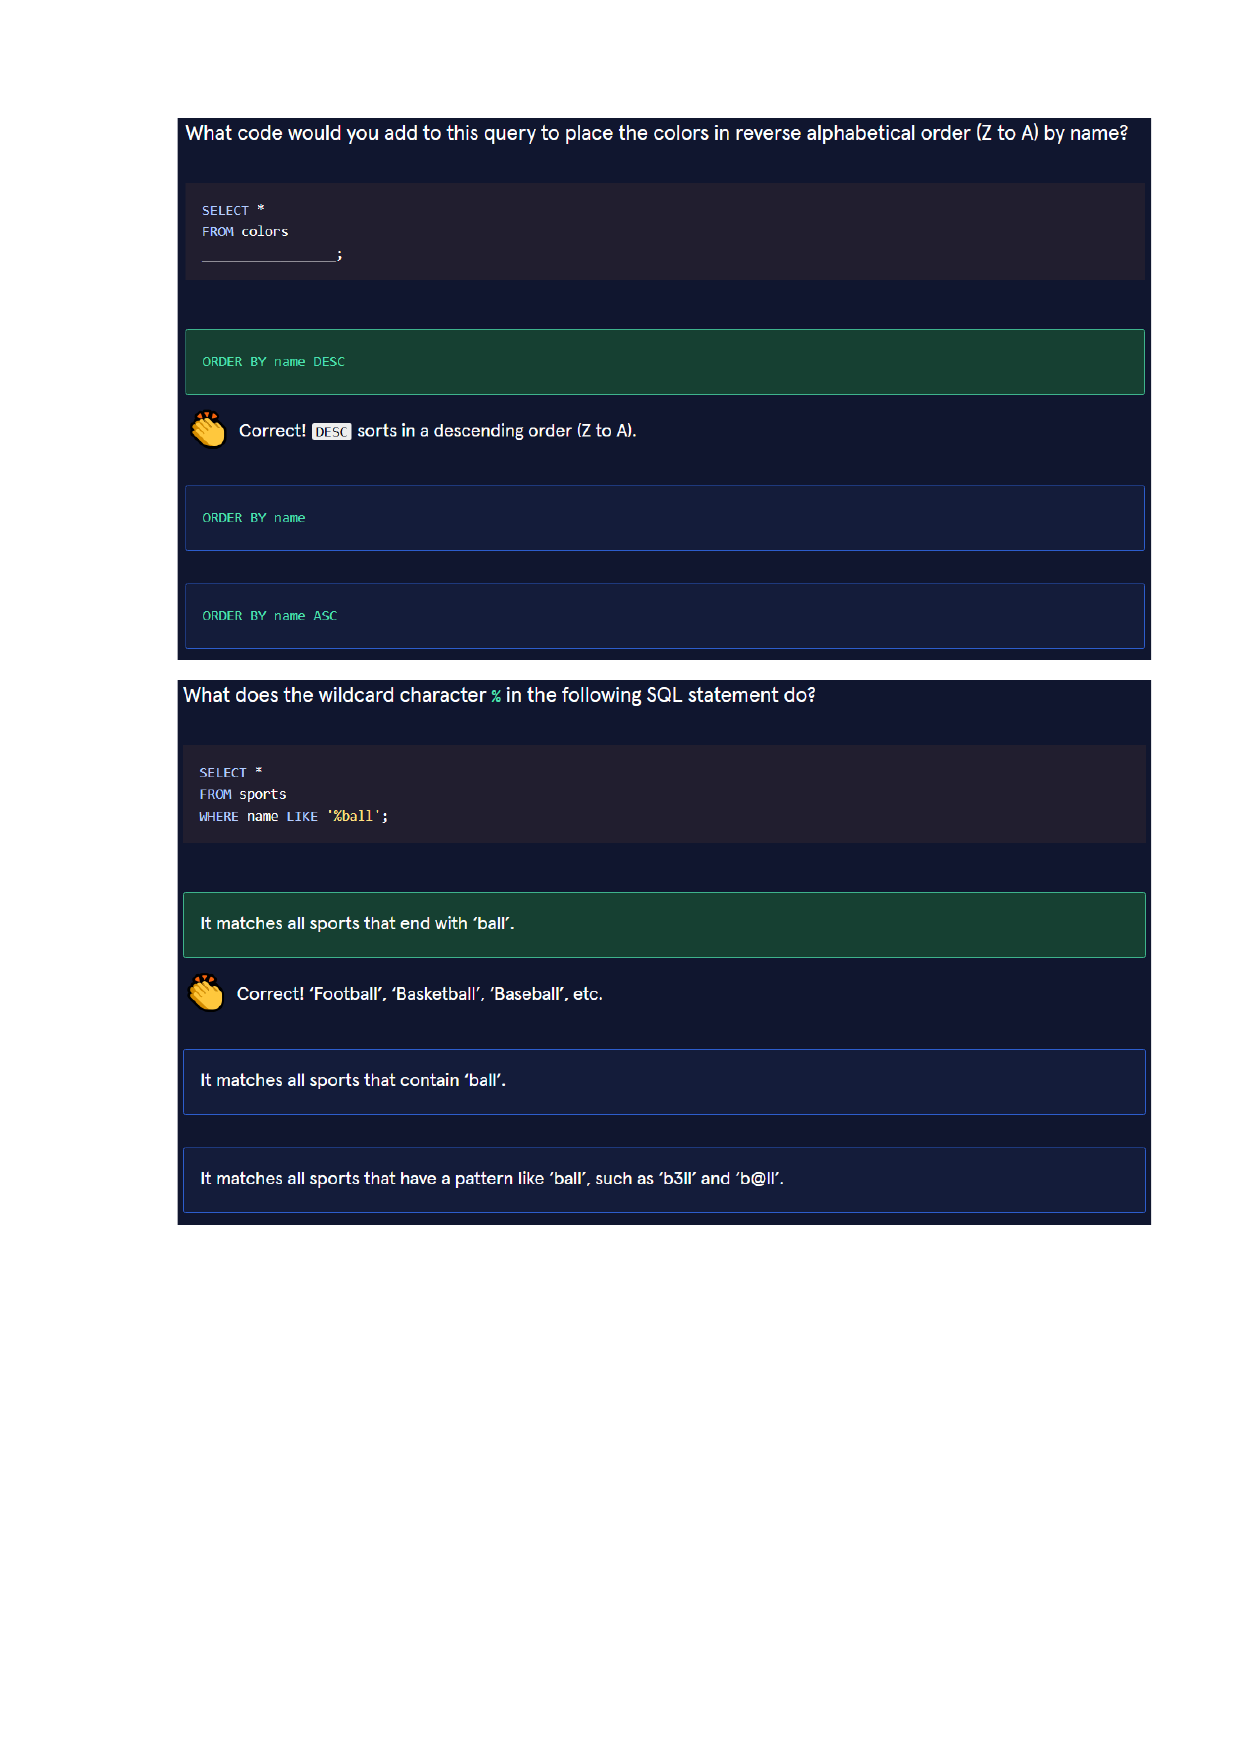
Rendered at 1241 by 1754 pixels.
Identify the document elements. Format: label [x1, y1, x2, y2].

picture [177, 680, 1152, 1225]
picture [177, 118, 1152, 660]
